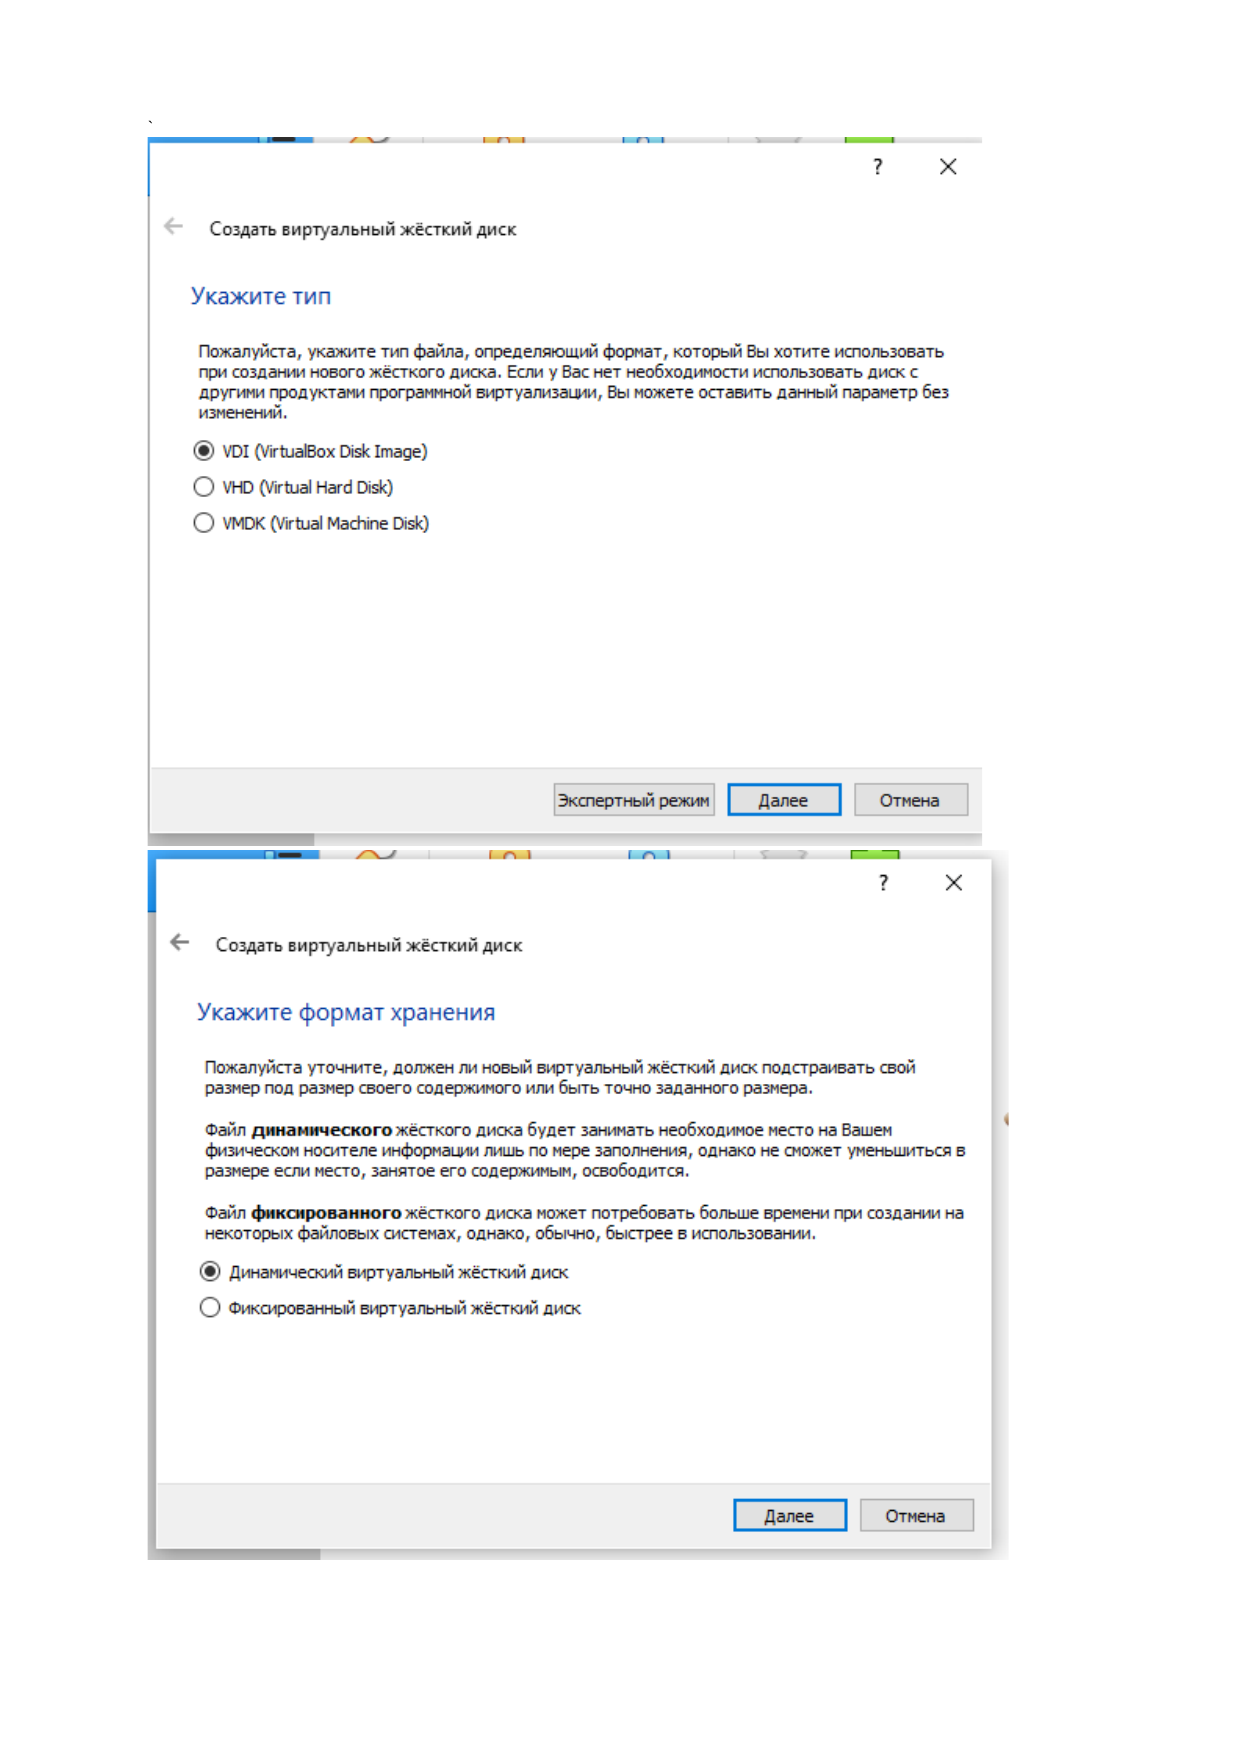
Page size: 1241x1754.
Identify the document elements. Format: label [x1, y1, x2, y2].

picture [147, 850, 1009, 1560]
picture [147, 137, 983, 846]
